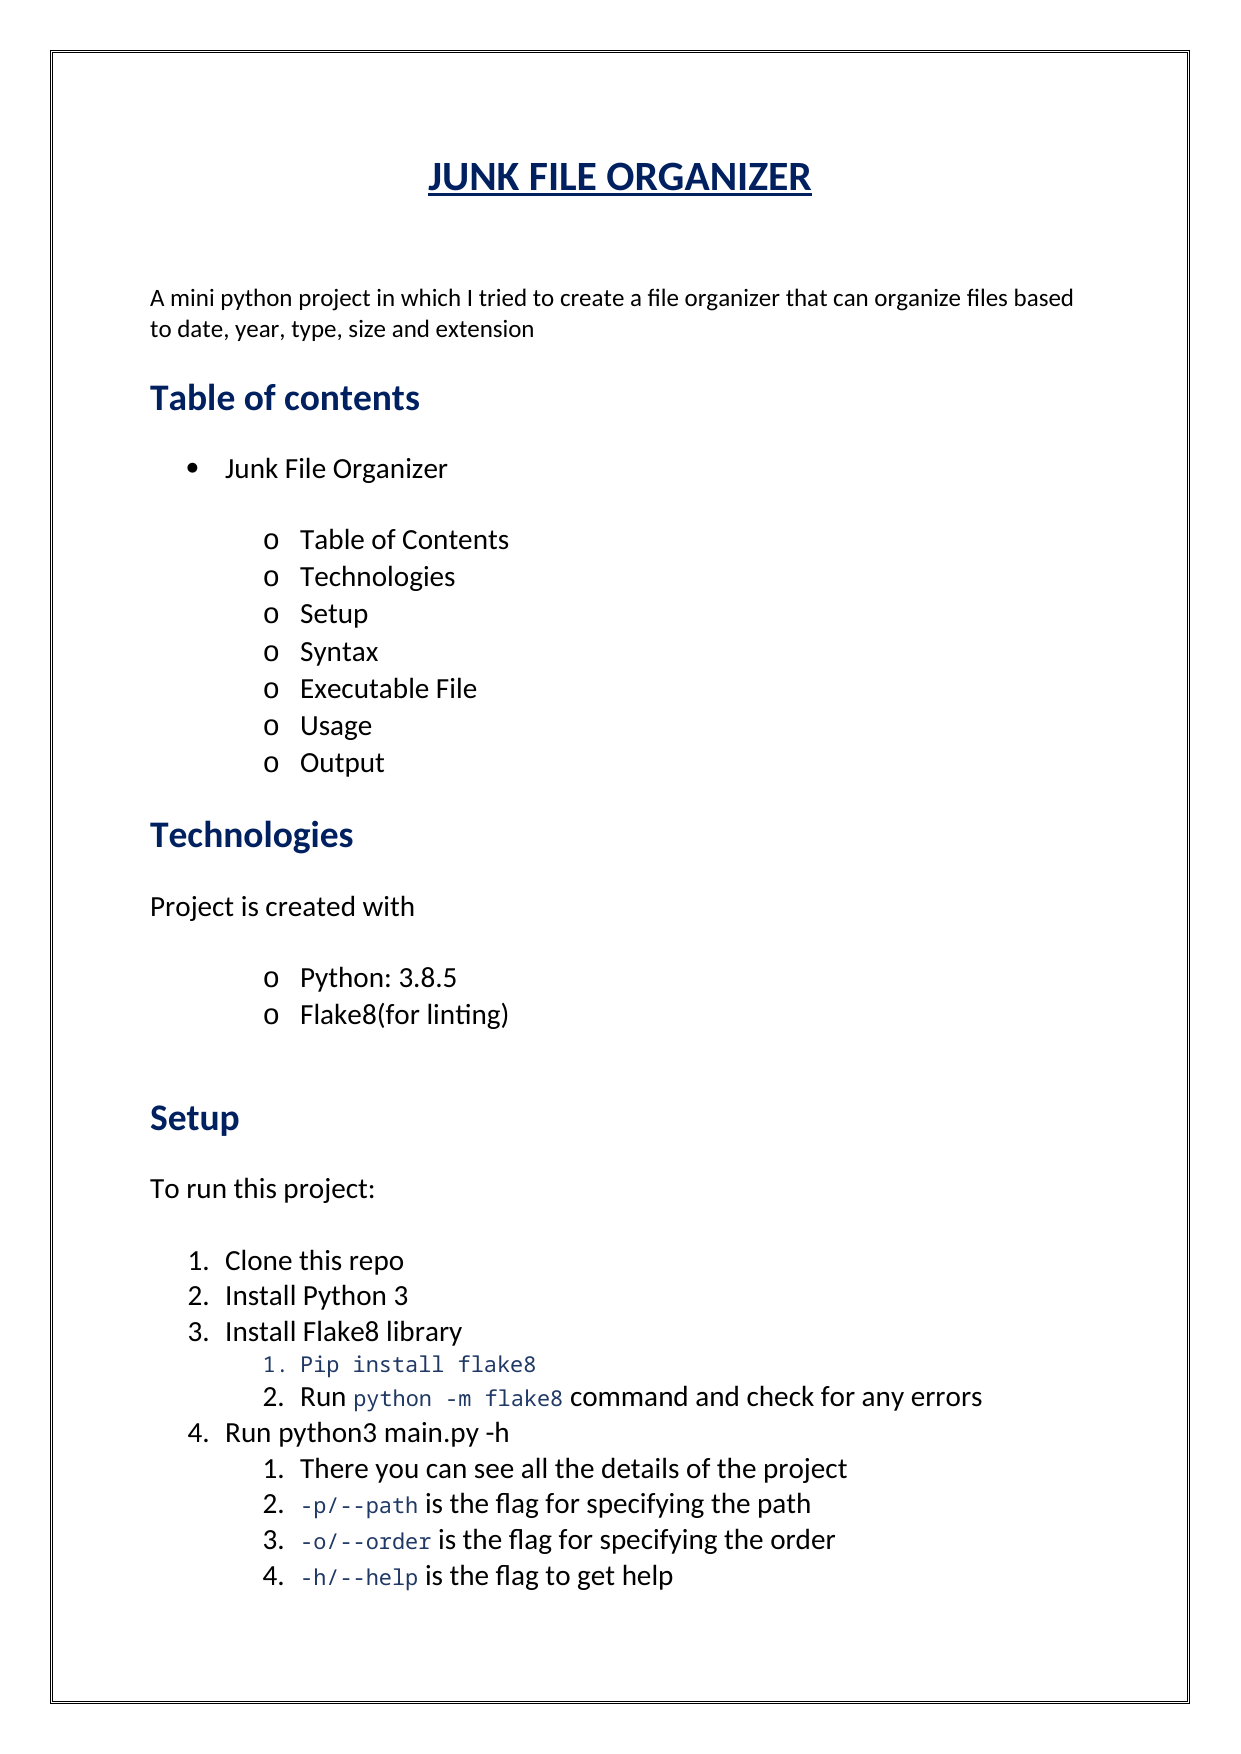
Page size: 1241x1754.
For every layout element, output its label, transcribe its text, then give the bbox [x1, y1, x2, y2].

text Setup [150, 1094, 1090, 1140]
text Table of contents [150, 374, 1090, 419]
list Run python3 main.py -h [187, 1414, 1090, 1450]
list Pip install flake8 [262, 1349, 1090, 1378]
list Run python -m flake8 command and check for any errors [262, 1378, 1090, 1414]
text Project is created with [150, 888, 1090, 923]
list Install Flake8 library [187, 1313, 1090, 1349]
list Install Python 3 [187, 1277, 1090, 1313]
list -p/--path is the flag for specifying the path [262, 1485, 1090, 1521]
list Setup [262, 596, 1090, 633]
list Clone this repo [187, 1242, 1090, 1277]
list Usage [262, 707, 1090, 744]
text Technologies [150, 811, 1090, 857]
list There you can see all the details of the project [262, 1450, 1090, 1485]
list Table of Contents [262, 521, 1090, 558]
list Flake8(for linting) [262, 996, 1090, 1033]
list -h/--help is the flag to get help [262, 1557, 1090, 1592]
list Junk File Organizer [187, 450, 1090, 486]
list Technologies [262, 558, 1090, 596]
list Output [262, 744, 1090, 781]
list Python: 3.8.5 [262, 959, 1090, 996]
text A mini python project in which I tried to create a file organizer that can organize files based to date, year, type, size and extension [150, 282, 1090, 343]
text To run this project: [150, 1171, 1090, 1206]
text JUNK FILE ORGANIZER [150, 150, 1090, 201]
list Syntax [262, 633, 1090, 670]
list Executable File [262, 670, 1090, 707]
list -o/--order is the flag for specifying the order [262, 1521, 1090, 1557]
